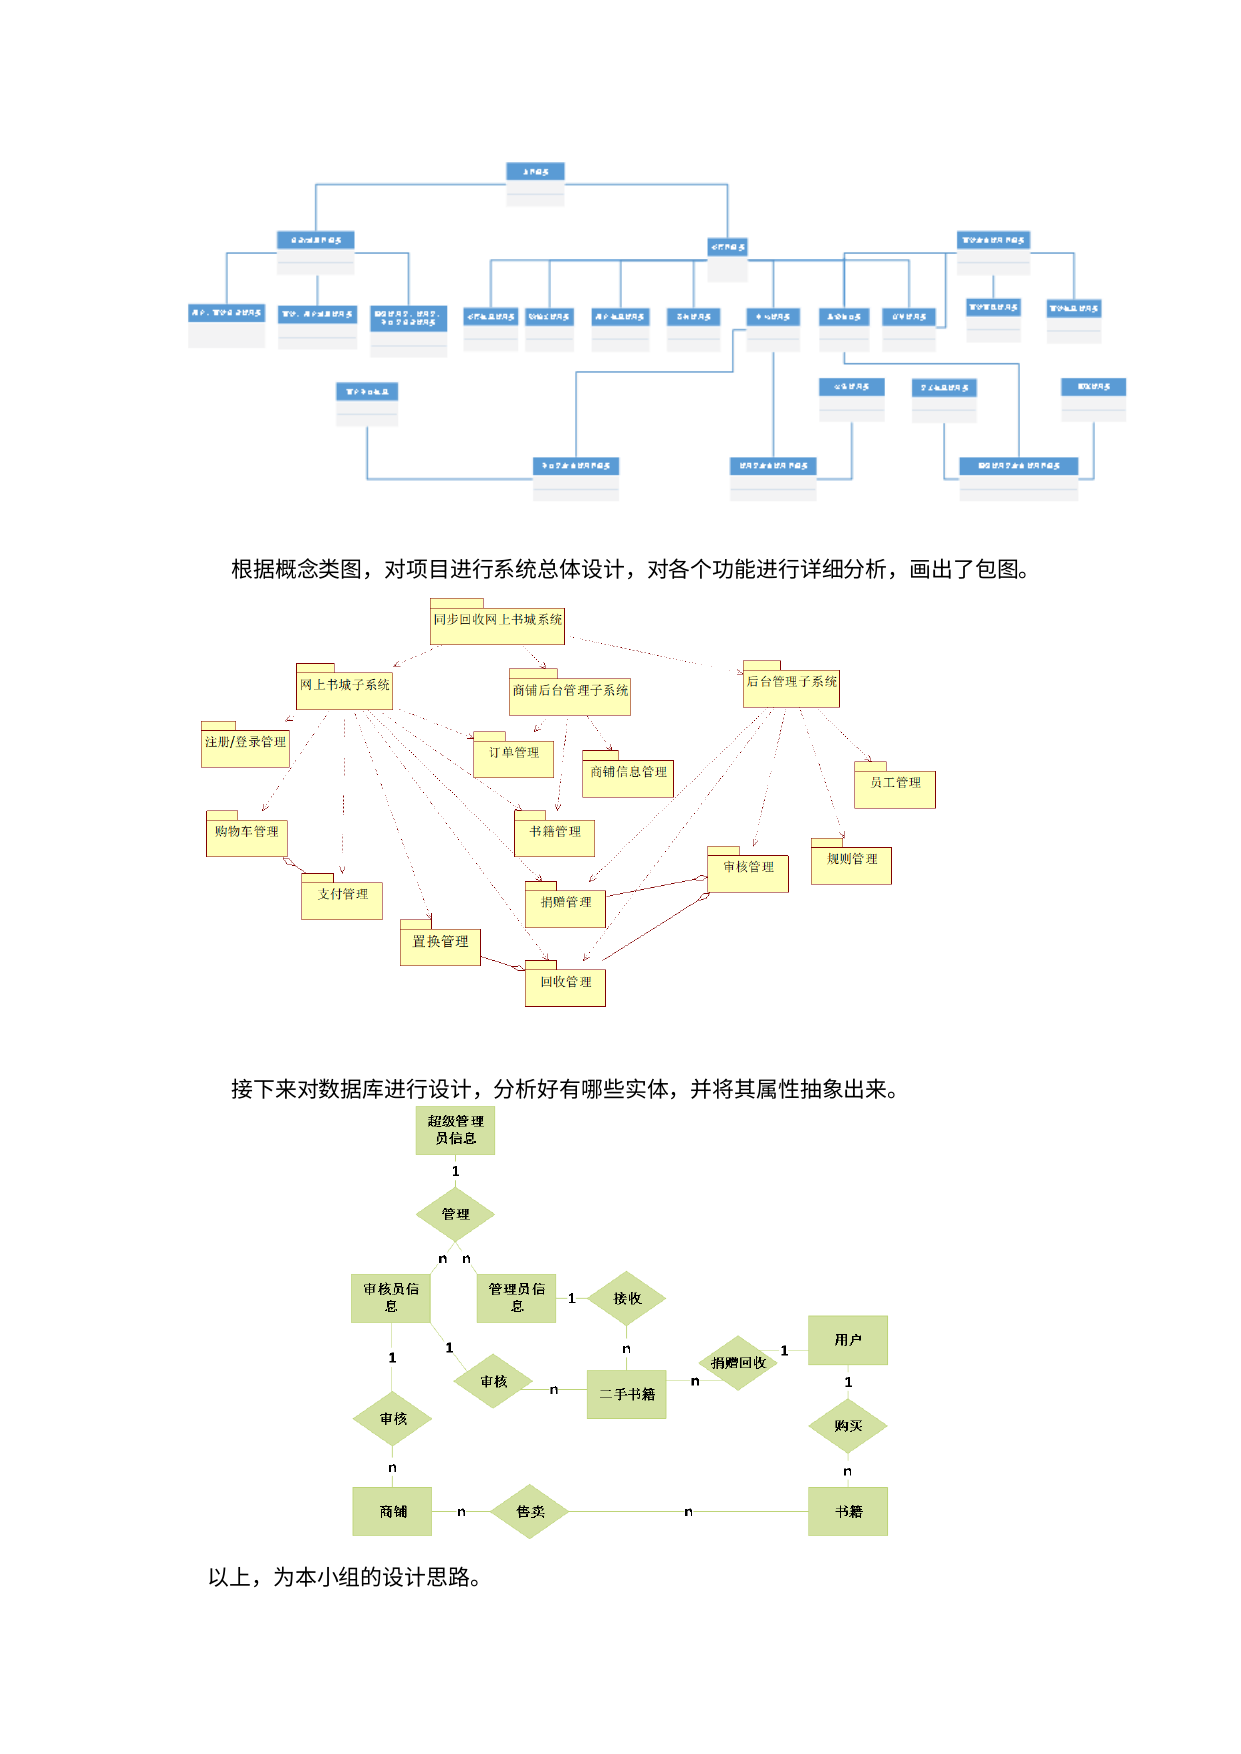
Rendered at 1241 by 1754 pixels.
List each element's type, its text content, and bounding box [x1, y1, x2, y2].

picture [187, 162, 1129, 504]
picture [187, 584, 943, 1020]
text 以上，为本小组的设计思路。 [187, 1559, 1053, 1592]
text 根据概念类图，对项目进行系统总体设计，对各个功能进行详细分析，画出了包图。 [187, 552, 1053, 584]
picture [347, 1104, 893, 1541]
text 接下来对数据库进行设计，分析好有哪些实体，并将其属性抽象出来。 [187, 1072, 1053, 1104]
